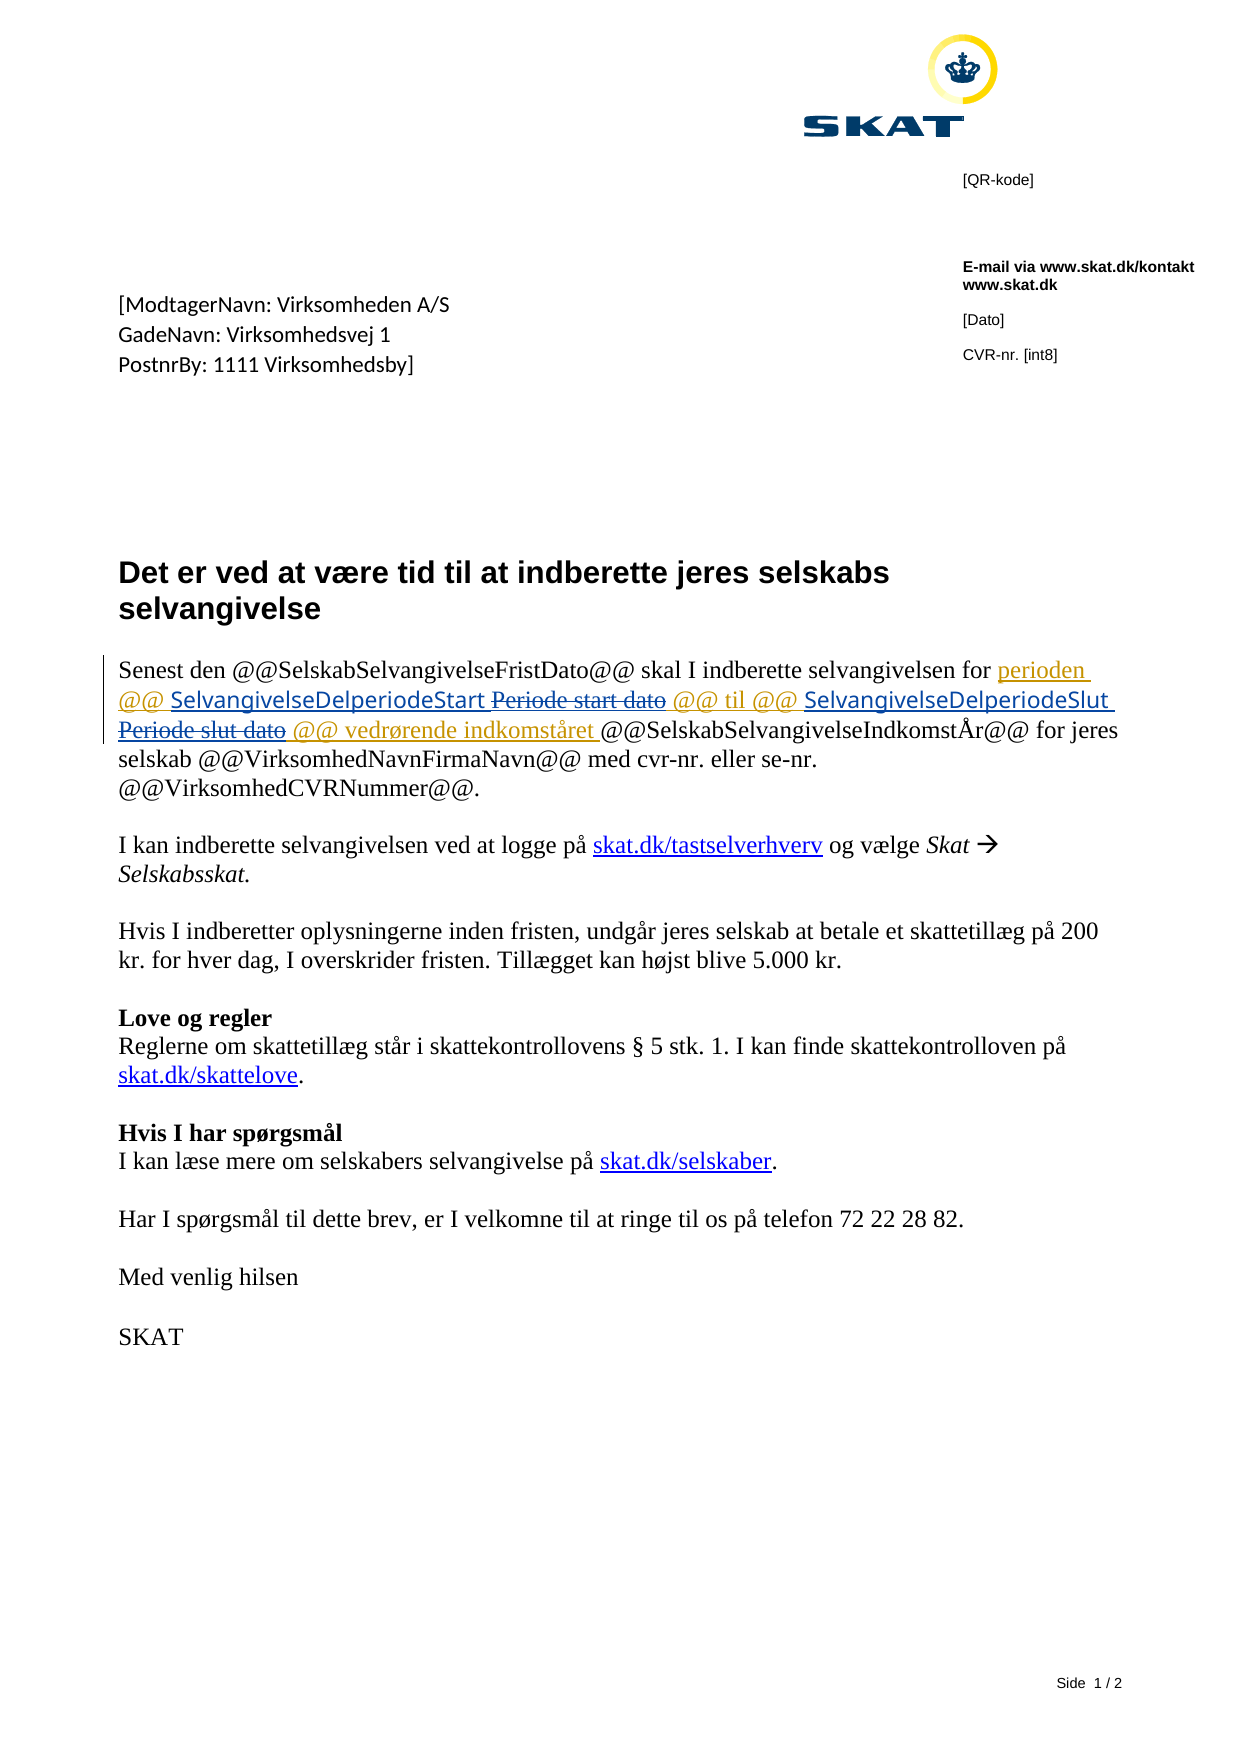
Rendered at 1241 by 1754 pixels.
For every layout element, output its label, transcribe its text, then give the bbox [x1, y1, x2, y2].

text Reglerne om skattetillæg står i skattekontrollovens § 5 stk. 1. I kan finde skattekontrolloven på skat.dk/skattelove. [118, 1031, 1122, 1089]
text Med venlig hilsen [118, 1261, 1122, 1291]
text SKAT [118, 1321, 1122, 1351]
text Hvis I indberetter oplysningerne inden fristen, undgår jeres selskab at betale et skattetillæg på 200 kr. for hver dag, I overskrider fristen. Tillægget kan højst blive 5.000 kr. [118, 916, 1122, 974]
table_header [ModtagerNavn: Virksomheden A/S GadeNavn: Virksomhedsvej 1 PostnrBy: 1111 Virksomhedsby] [118, 288, 948, 524]
text Det er ved at være tid til at indberette jeres selskabs selvangivelse [118, 554, 1122, 626]
text Love og regler [118, 1003, 1122, 1031]
text I kan indberette selvangivelsen ved at logge på skat.dk/tastselverhverv og vælge Skat Selskabsskat. [118, 830, 1122, 888]
text Senest den @@SelskabSelvangivelseFristDato@@ skal I indberette selvangivelsen for @@SelskabSelvangivelseIndkomstÅr@@ for jeres selskab @@VirksomhedNavnFirmaNavn@@ med cvr-nr. eller se-nr. @@VirksomhedCVRNummer@@. [118, 626, 1122, 801]
text Har I spørgsmål til dette brev, er I velkomne til at ringe til os på telefon 72 22 28 82. [118, 1204, 1122, 1233]
text Hvis I har spørgsmål [118, 1118, 1122, 1146]
text I kan læse mere om selskabers selvangivelse på skat.dk/selskaber. [118, 1146, 1122, 1175]
